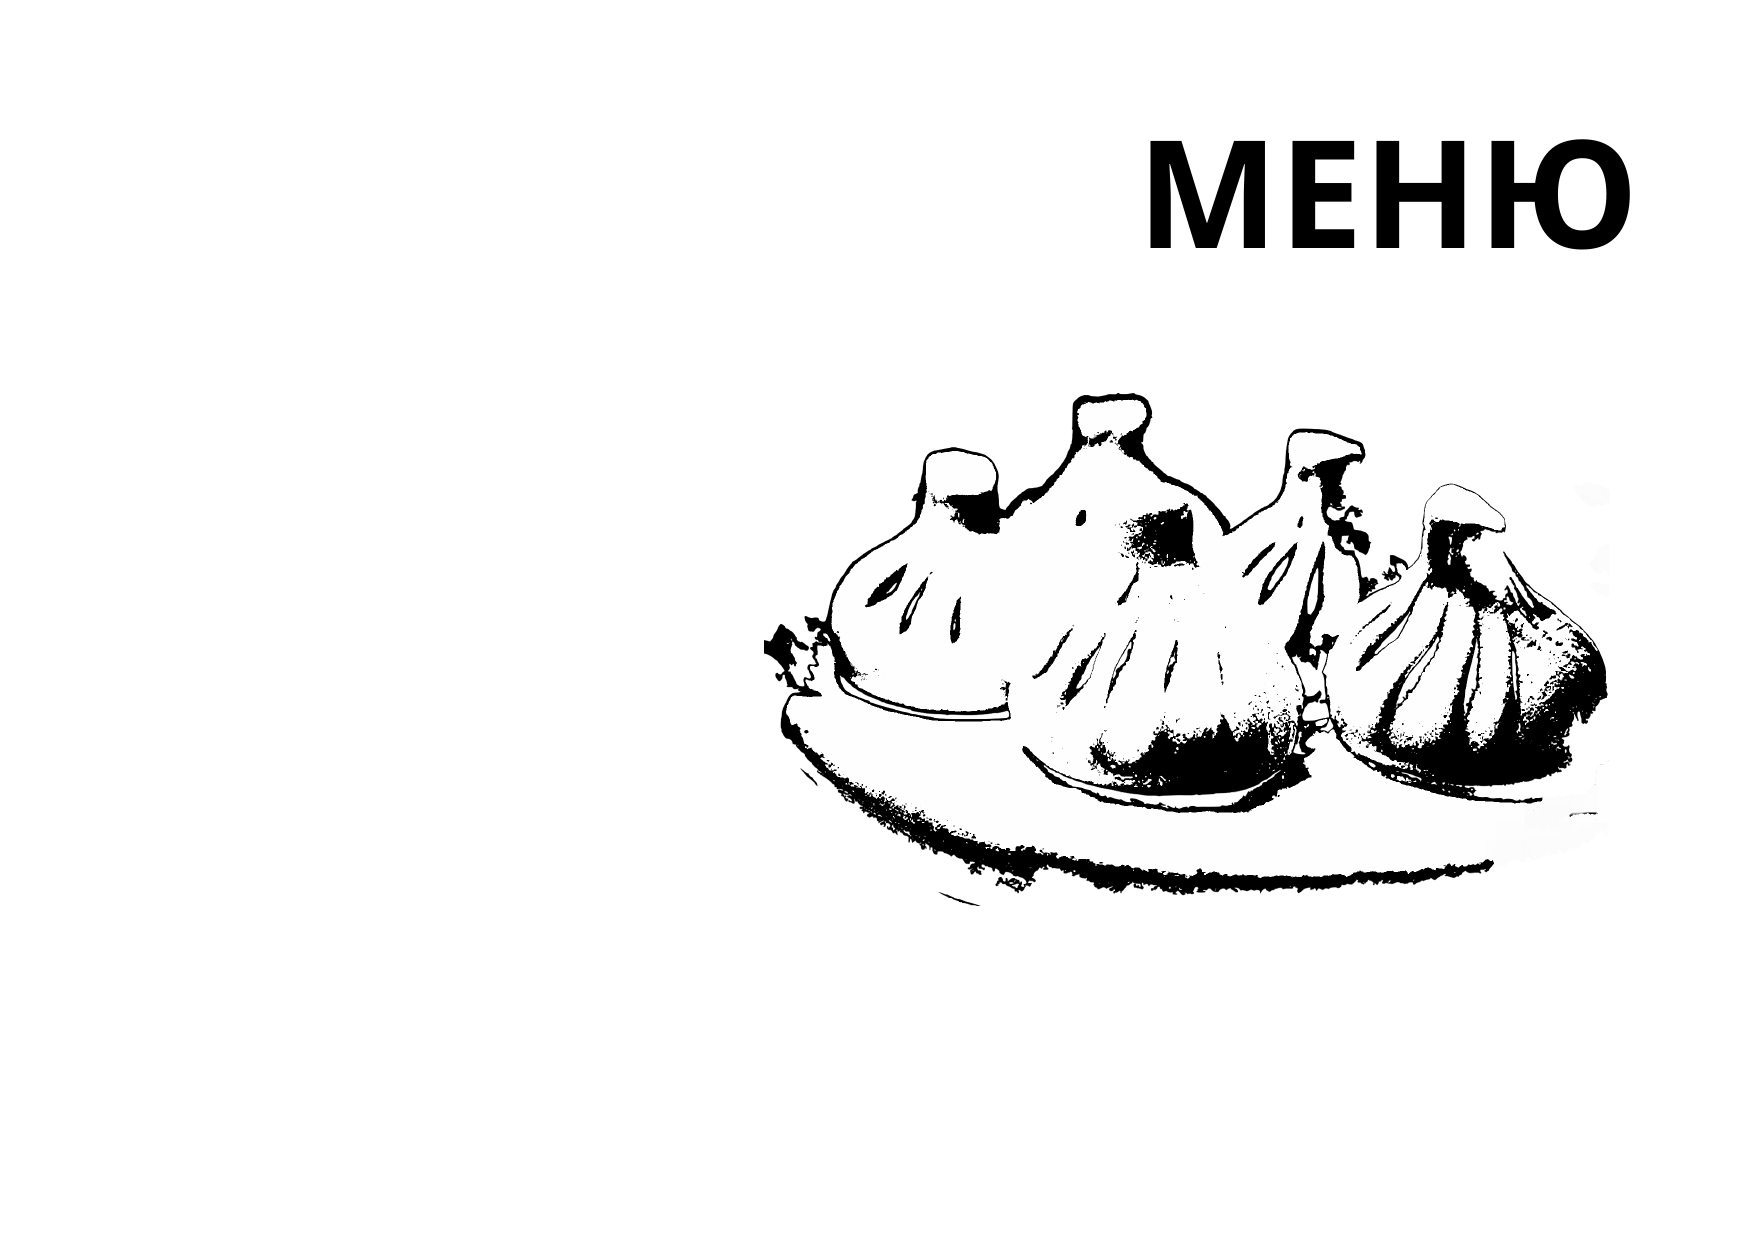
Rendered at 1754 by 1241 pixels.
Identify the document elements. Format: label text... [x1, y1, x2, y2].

text МЕНЮ [709, 89, 1665, 293]
picture [764, 374, 1610, 906]
